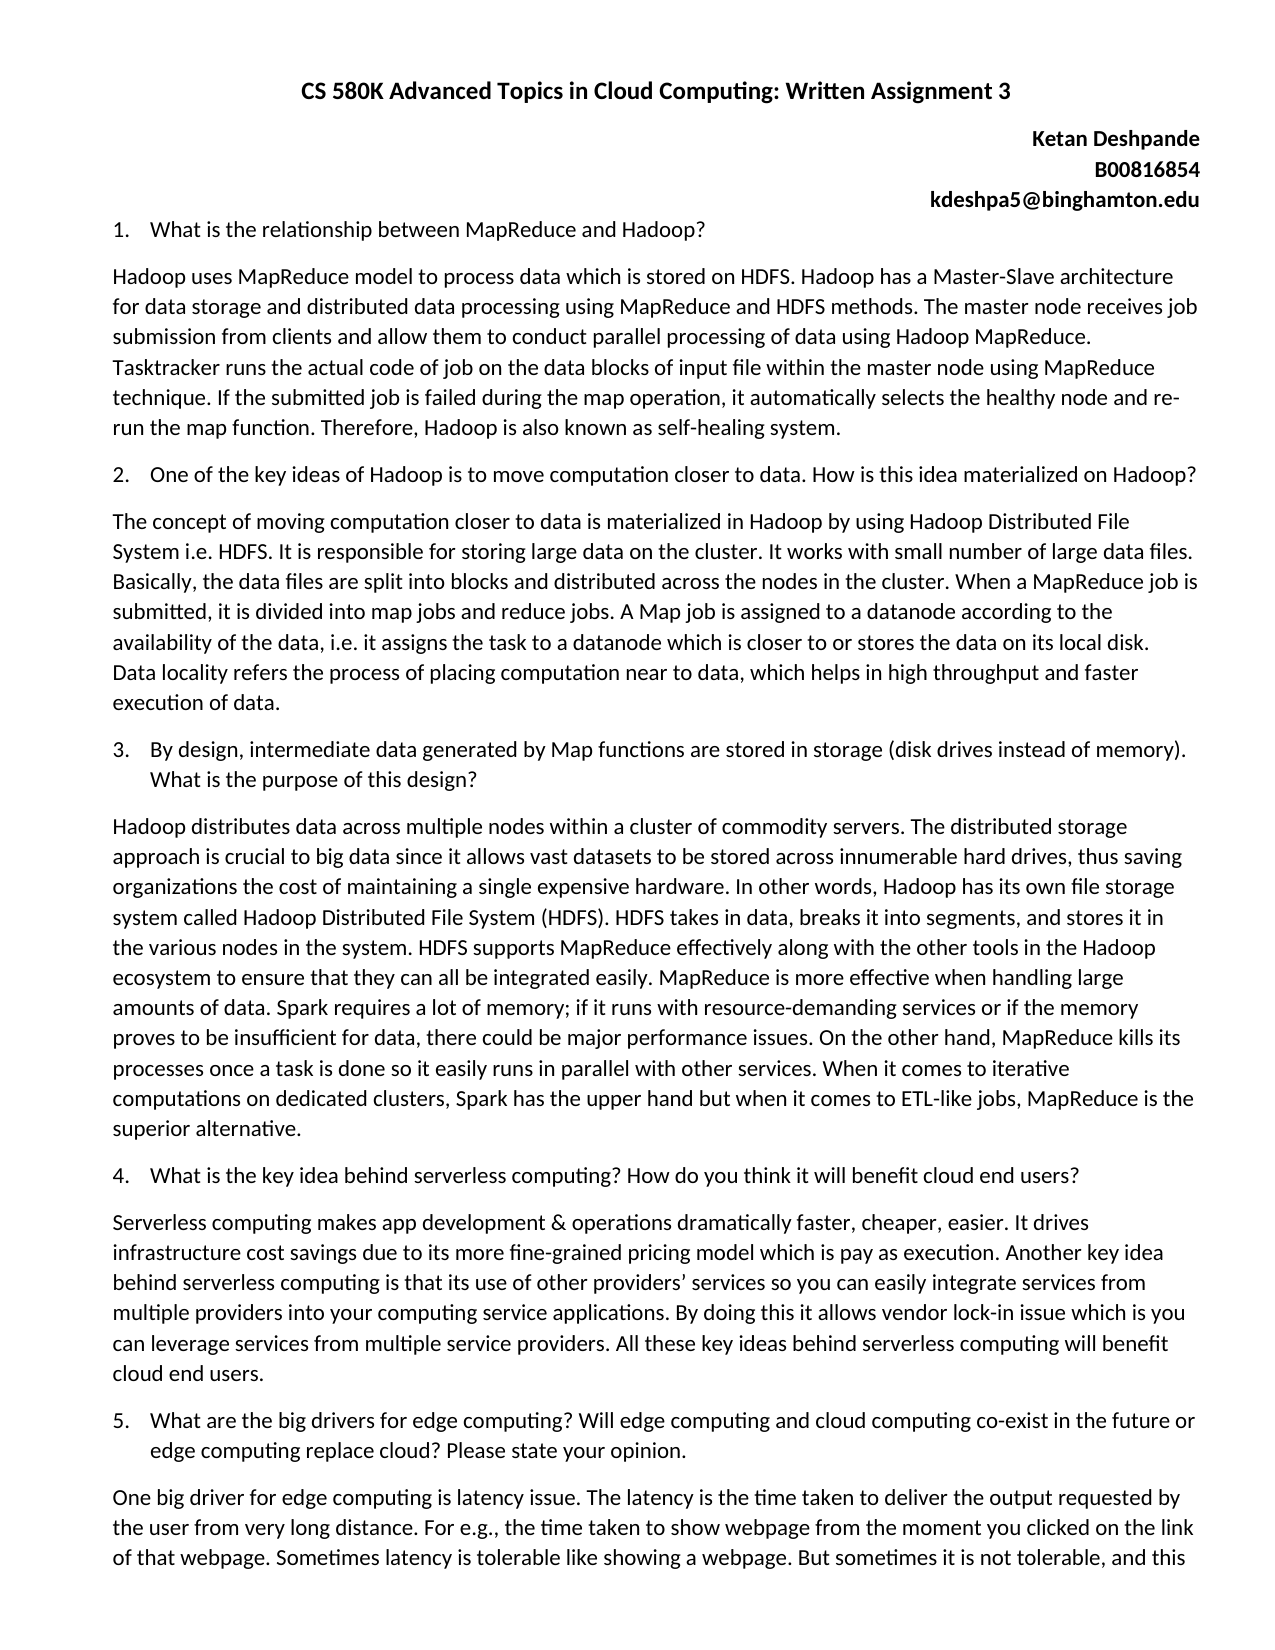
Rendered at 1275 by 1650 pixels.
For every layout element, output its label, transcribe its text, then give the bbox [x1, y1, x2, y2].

text B00816854 [112, 155, 1200, 183]
text The concept of moving computation closer to data is materialized in Hadoop by using Hadoop Distributed File System i.e. HDFS. It is responsible for storing large data on the cluster. It works with small number of large data files. Basically, the data files are split into blocks and distributed across the nodes in the cluster. When a MapReduce job is submitted, it is divided into map jobs and reduce jobs. A Map job is assigned to a datanode according to the availability of the data, i.e. it assigns the task to a datanode which is closer to or stores the data on its local disk. Data locality refers the process of placing computation near to data, which helps in high throughput and faster execution of data. [112, 507, 1200, 716]
list What is the relationship between MapReduce and Hadoop? [112, 215, 1200, 243]
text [112, 1483, 1200, 1571]
text Ketan Deshpande [112, 124, 1200, 153]
text kdeshpa5@binghamton.edu [112, 185, 1200, 213]
text CS 580K Advanced Topics in Cloud Computing: Written Assignment 3 [112, 75, 1200, 106]
text Serverless computing makes app development & operations dramatically faster, cheaper, easier. It drives infrastructure cost savings due to its more fine-grained pricing model which is pay as execution. Another key idea behind serverless computing is that its use of other providers’ services so you can easily integrate services from multiple providers into your computing service applications. By doing this it allows vendor lock-in issue which is you can leverage services from multiple service providers. All these key ideas behind serverless computing will benefit cloud end users. [112, 1208, 1200, 1387]
list What are the big drivers for edge computing? Will edge computing and cloud computing co-exist in the future or edge computing replace cloud? Please state your opinion. [112, 1406, 1200, 1464]
text Hadoop distributes data across multiple nodes within a cluster of commodity servers. The distributed storage approach is crucial to big data since it allows vast datasets to be stored across innumerable hard drives, thus saving organizations the cost of maintaining a single expensive hardware. In other words, Hadoop has its own file storage system called Hadoop Distributed File System (HDFS). HDFS takes in data, breaks it into segments, and stores it in the various nodes in the system. HDFS supports MapReduce effectively along with the other tools in the Hadoop ecosystem to ensure that they can all be integrated easily. MapReduce is more effective when handling large amounts of data. Spark requires a lot of memory; if it runs with resource-demanding services or if the memory proves to be insufficient for data, there could be major performance issues. On the other hand, MapReduce kills its processes once a task is done so it easily runs in parallel with other services. When it comes to iterative computations on dedicated clusters, Spark has the upper hand but when it comes to ETL-like jobs, MapReduce is the superior alternative. [112, 812, 1200, 1142]
text Hadoop uses MapReduce model to process data which is stored on HDFS. Hadoop has a Master-Slave architecture for data storage and distributed data processing using MapReduce and HDFS methods. The master node receives job submission from clients and allow them to conduct parallel processing of data using Hadoop MapReduce. Tasktracker runs the actual code of job on the data blocks of input file within the master node using MapReduce technique. If the submitted job is failed during the map operation, it automatically selects the healthy node and re-run the map function. Therefore, Hadoop is also known as self-healing system. [112, 262, 1200, 441]
list One of the key ideas of Hadoop is to move computation closer to data. How is this idea materialized on Hadoop? [112, 460, 1200, 488]
list What is the key idea behind serverless computing? How do you think it will benefit cloud end users? [112, 1161, 1200, 1189]
list By design, intermediate data generated by Map functions are stored in storage (disk drives instead of memory). What is the purpose of this design? [112, 735, 1200, 793]
